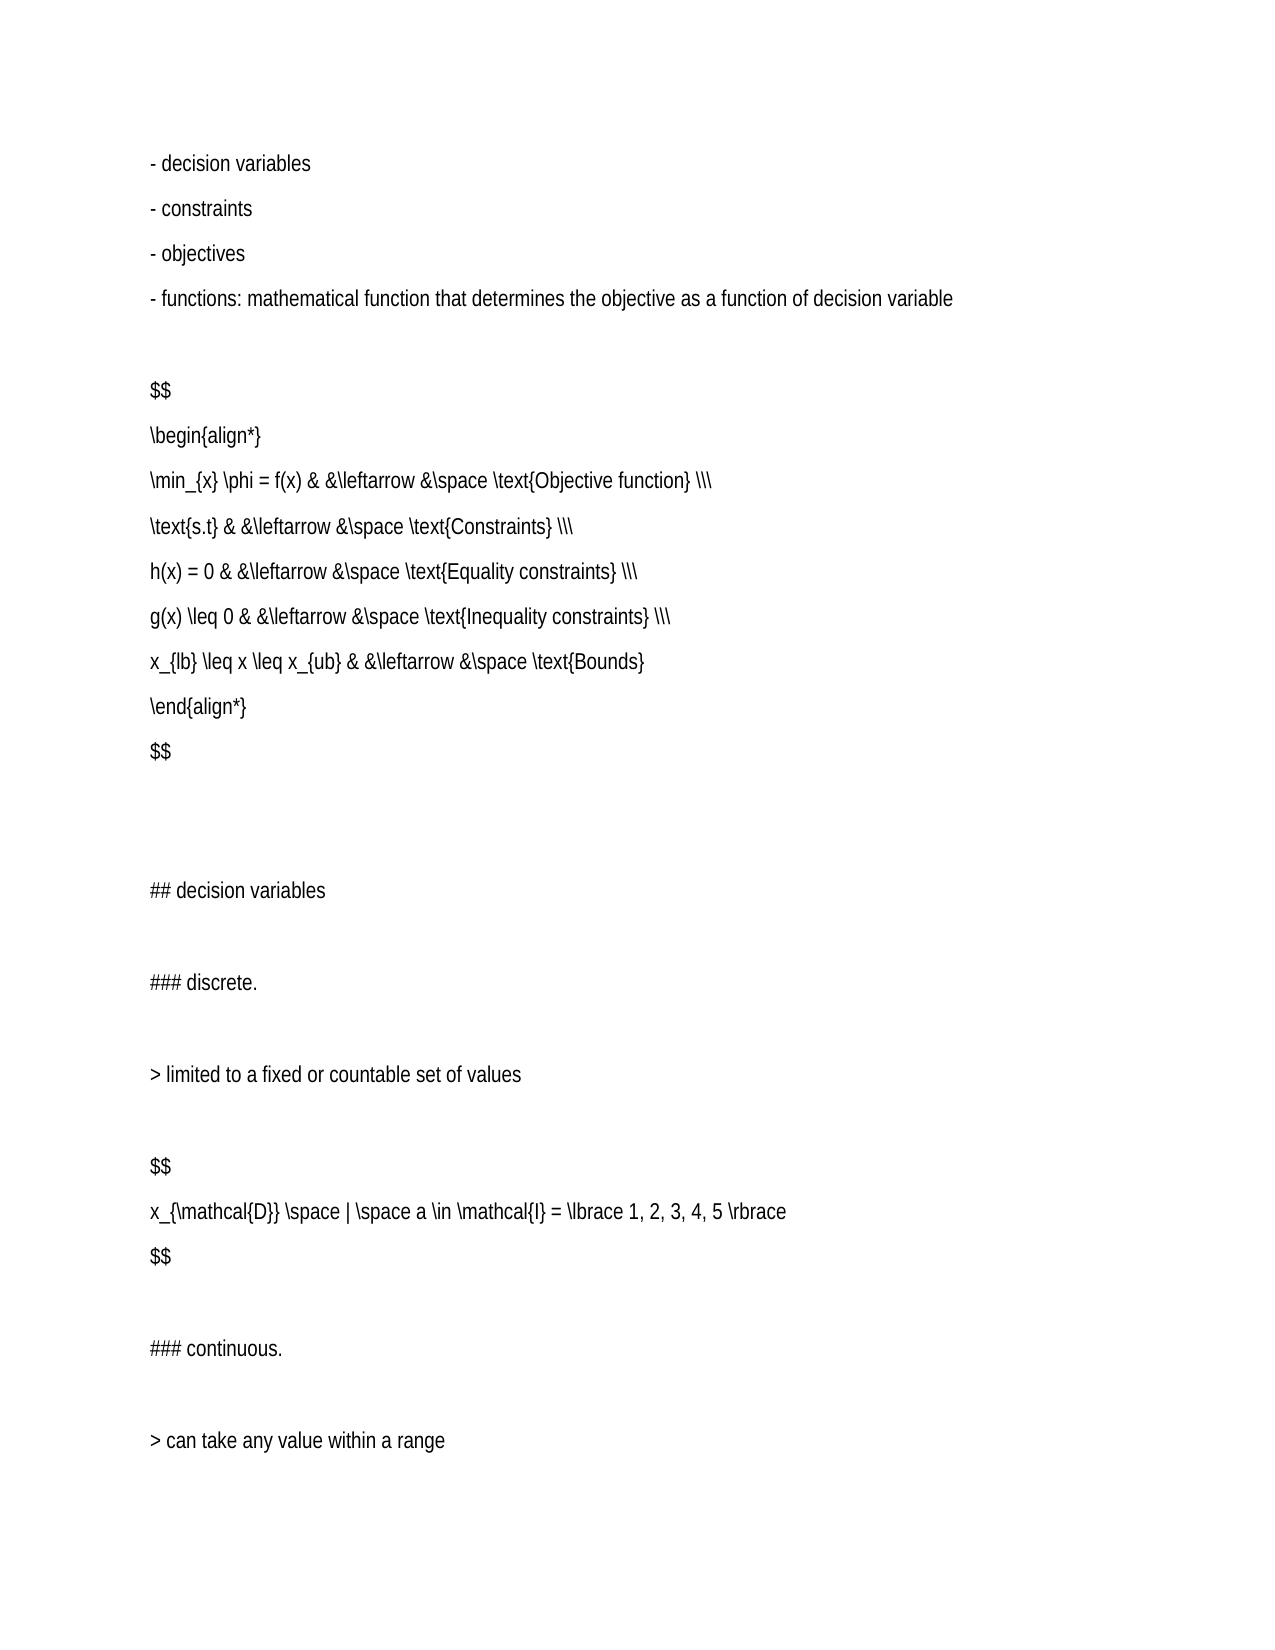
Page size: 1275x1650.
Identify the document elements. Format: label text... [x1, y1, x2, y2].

text ### discrete. [150, 969, 1125, 995]
text - constraints [150, 195, 1125, 221]
text g(x) \leq 0 & &\leftarrow &\space \text{Inequality constraints} \\\ [150, 603, 1125, 629]
text h(x) = 0 & &\leftarrow &\space \text{Equality constraints} \\\ [150, 558, 1125, 584]
text \begin{align*} [150, 422, 1125, 449]
text x_{\mathcal{D}} \space | \space a \in \mathcal{I} = \lbrace 1, 2, 3, 4, 5 \rbrace [150, 1198, 1125, 1224]
text $$ [150, 377, 1125, 404]
text > limited to a fixed or countable set of values [150, 1061, 1125, 1087]
text - functions: mathematical function that determines the objective as a function of decision variable [150, 285, 1125, 312]
text x_{lb} \leq x \leq x_{ub} & &\leftarrow &\space \text{Bounds} [150, 648, 1125, 674]
text > can take any value within a range [150, 1427, 1125, 1453]
text \text{s.t} & &\leftarrow &\space \text{Constraints} \\\ [150, 513, 1125, 539]
text $$ [150, 1243, 1125, 1269]
text $$ [150, 738, 1125, 764]
text - decision variables [150, 150, 1125, 176]
text ### continuous. [150, 1335, 1125, 1361]
text \min_{x} \phi = f(x) & &\leftarrow &\space \text{Objective function} \\\ [150, 467, 1125, 494]
text ## decision variables [150, 877, 1125, 903]
text - objectives [150, 240, 1125, 267]
text \end{align*} [150, 693, 1125, 719]
text $$ [150, 1153, 1125, 1179]
